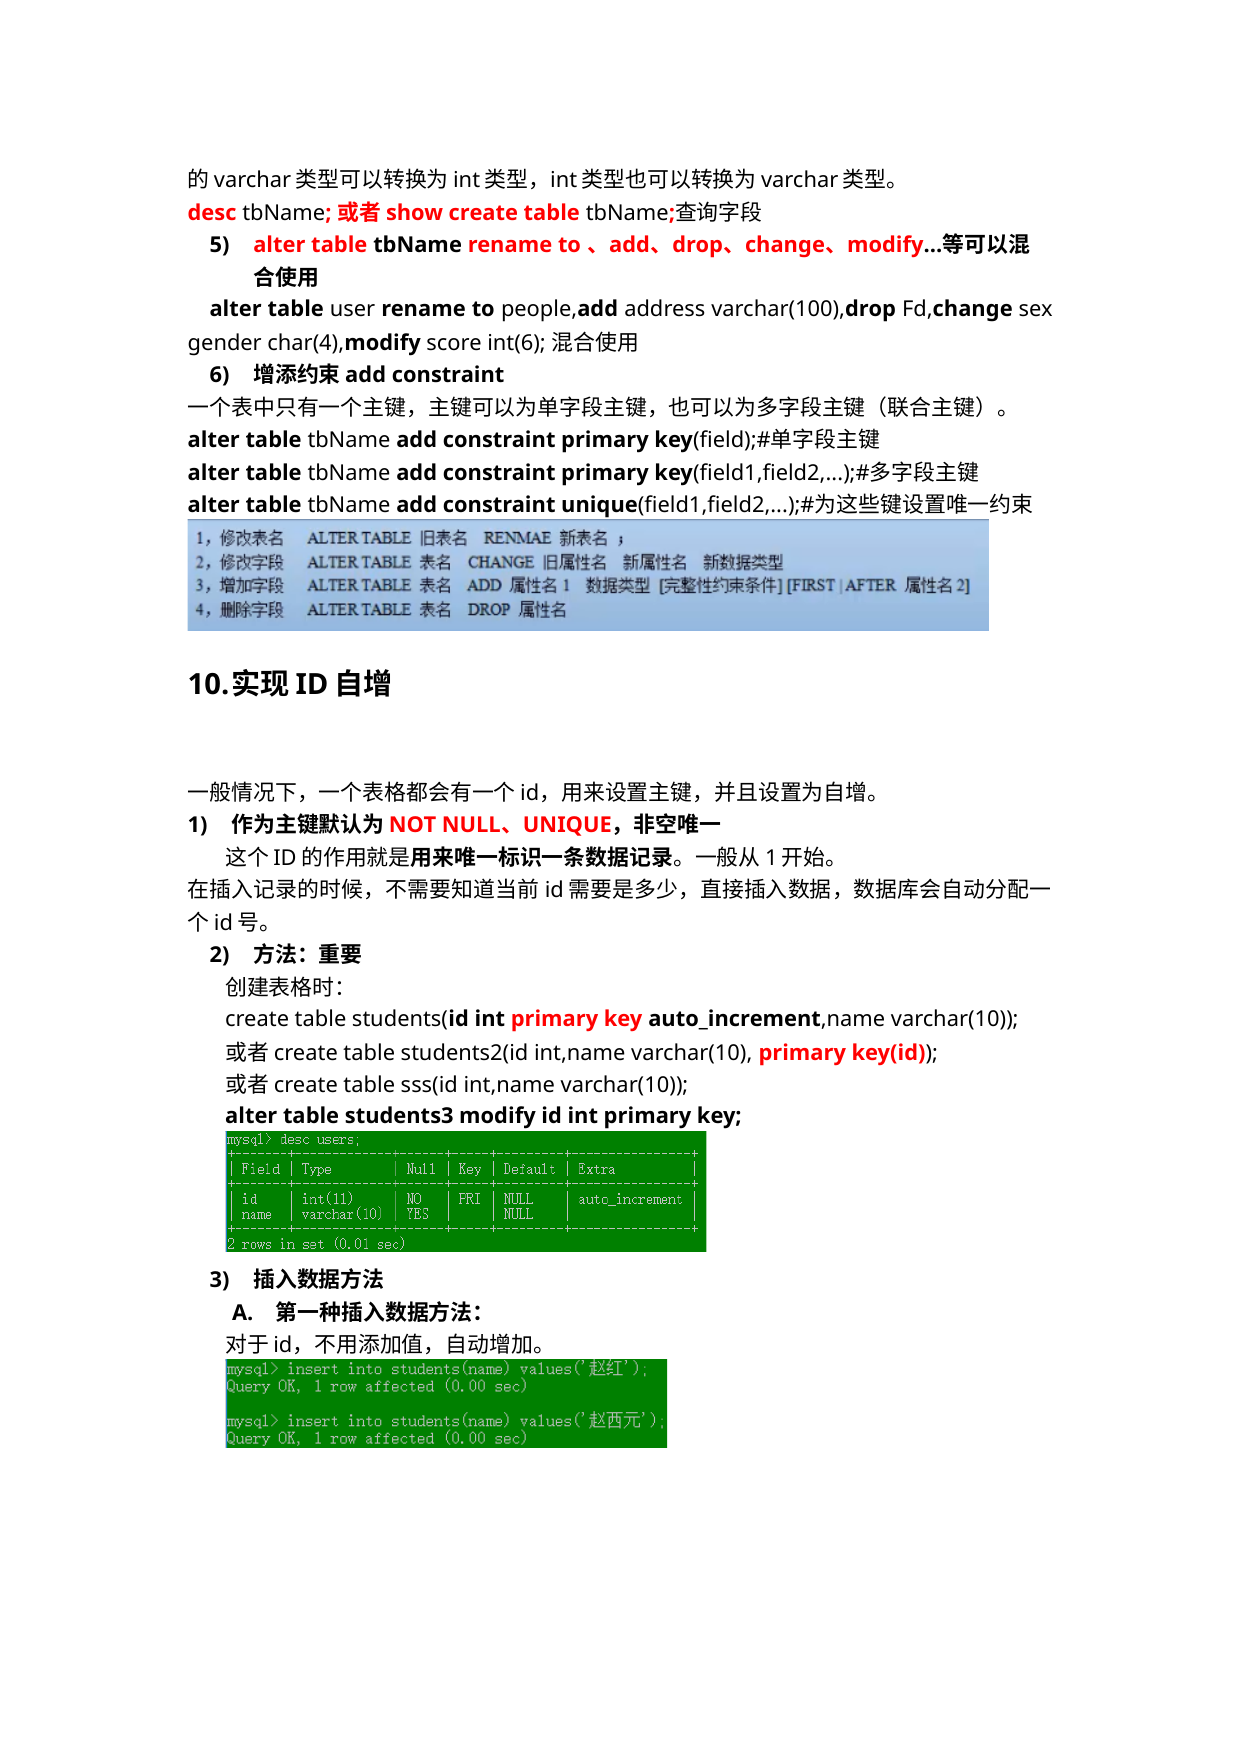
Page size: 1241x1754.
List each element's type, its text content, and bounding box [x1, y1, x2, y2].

subtitle 方法：重要 [209, 937, 1031, 969]
subtitle 增添约束add constraint [209, 357, 1031, 389]
text alter table tbName add constraint primary key(field1,field2,...);#多字段主键 [187, 454, 1053, 487]
subtitle 第一种插入数据方法： [232, 1294, 1053, 1327]
text alter table tbName add constraint unique(field1,field2,...);#为这些键设置唯一约束 [187, 487, 1053, 519]
text alter table tbName add constraint primary key(field);#单字段主键 [187, 422, 1053, 454]
subtitle alter table tbName rename to 、add、drop、change、modify...等可以混合使用 [209, 227, 1031, 292]
picture [187, 519, 989, 631]
list 或者 create table students2(id int,name varchar(10), primary key(id)); [225, 1034, 1053, 1067]
text 一般情况下，一个表格都会有一个id，用来设置主键，并且设置为自增。 [187, 774, 1053, 807]
text alter table user rename to people,add address varchar(100),drop Fd,change sex gender char(4),modify score int(6); 混合使用 [187, 292, 1053, 357]
list alter table students3 modify id int primary key; [225, 1099, 1053, 1132]
list 这个ID的作用就是用来唯一标识一条数据记录。一般从1开始。 [225, 839, 1053, 872]
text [187, 162, 1053, 194]
text desc tbName; 或者 show create table tbName;查询字段 [187, 194, 1053, 227]
list 或者 create table sss(id int,name varchar(10)); [225, 1067, 1053, 1099]
subtitle 作为主键默认为NOT NULL、UNIQUE，非空唯一 [187, 807, 1031, 839]
list 创建表格时： [225, 969, 1053, 1002]
picture [225, 1131, 707, 1252]
list create table students(id int primary key auto_increment,name varchar(10)); [225, 1002, 1053, 1034]
list 对于id，不用添加值，自动增加。 [225, 1327, 1053, 1359]
subtitle 插入数据方法 [209, 1262, 1031, 1294]
text 一个表中只有一个主键，主键可以为单字段主键，也可以为多字段主键（联合主键）。 [187, 389, 1053, 422]
text 在插入记录的时候，不需要知道当前id需要是多少，直接插入数据，数据库会自动分配一个id号。 [187, 872, 1053, 937]
picture [225, 1359, 668, 1448]
subtitle 实现ID自增 [187, 649, 1053, 714]
